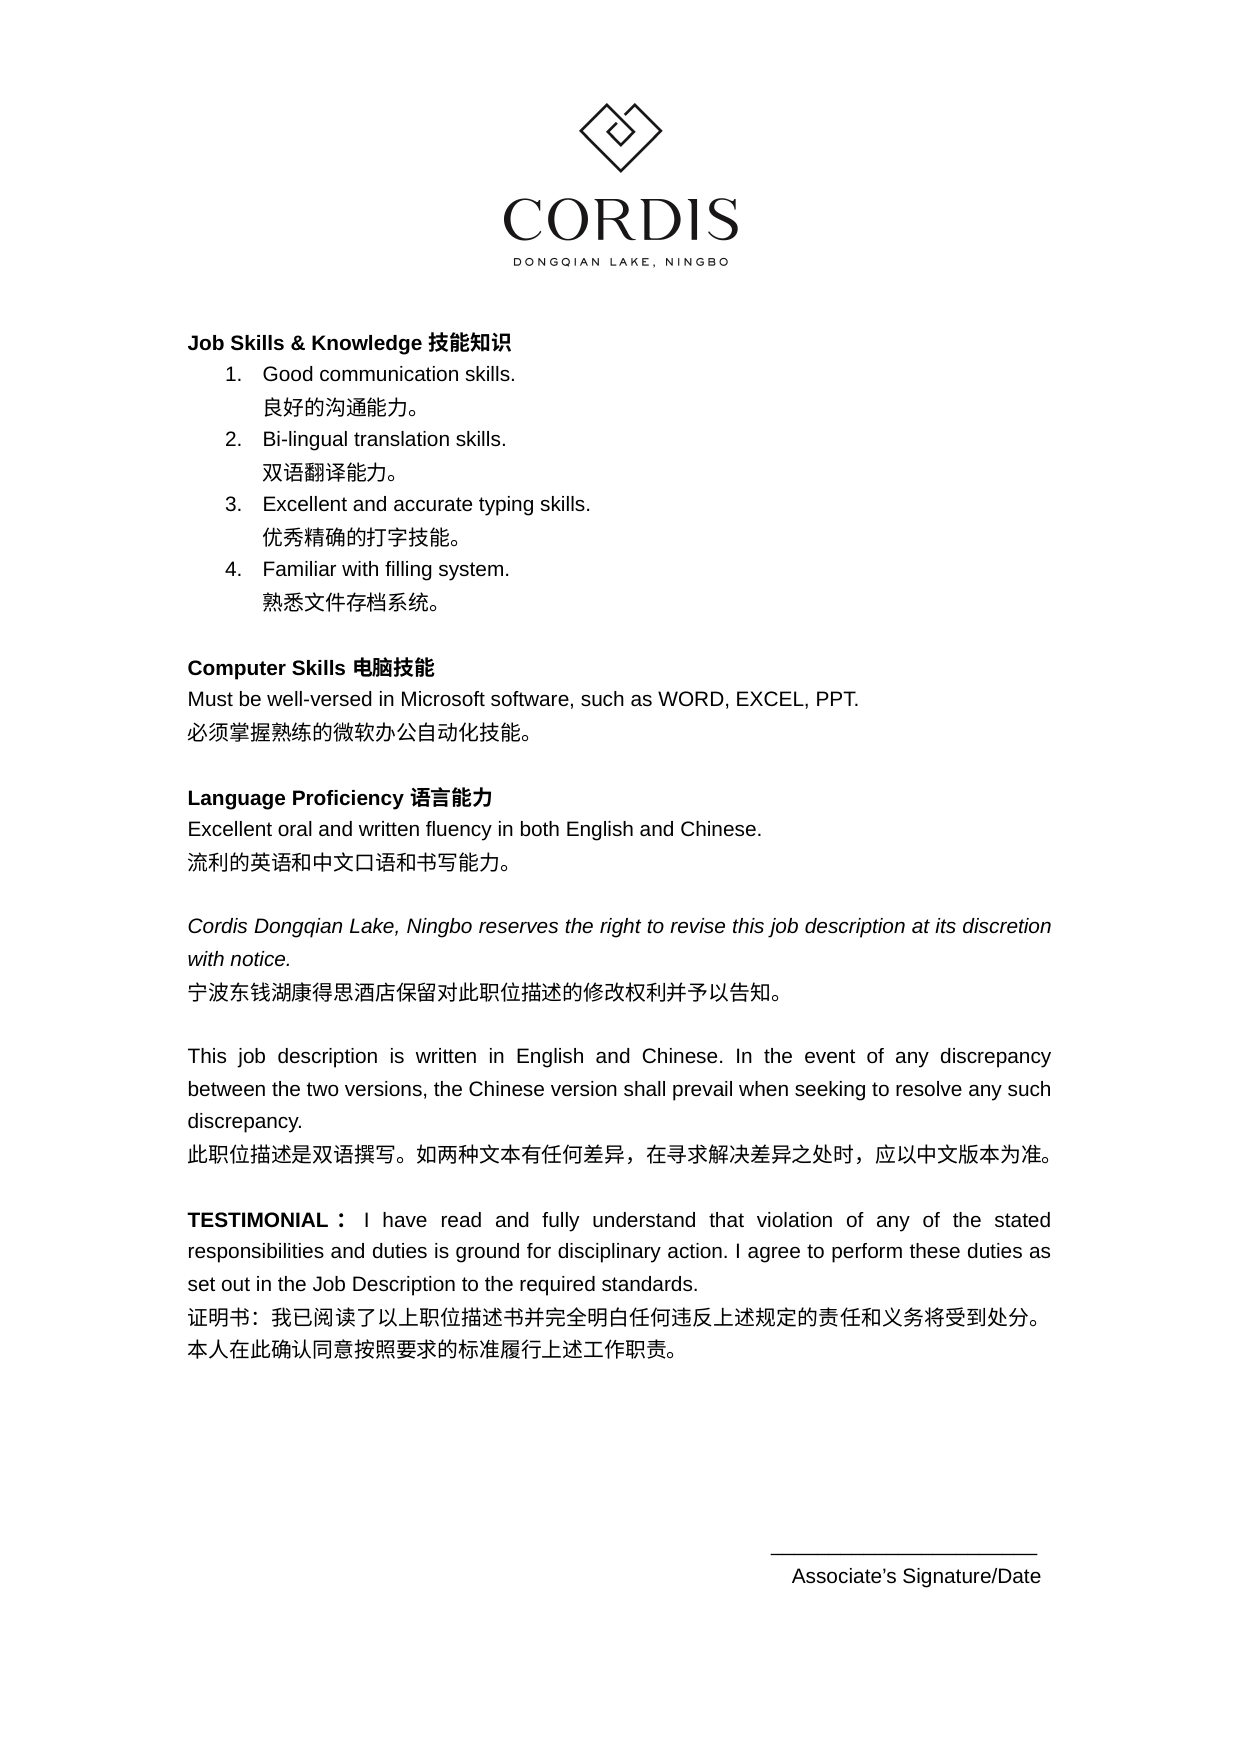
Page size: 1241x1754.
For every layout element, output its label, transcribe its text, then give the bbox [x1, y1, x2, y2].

text 宁波东钱湖康得思酒店保留对此职位描述的修改权利并予以告知。 [187, 975, 1053, 1007]
text _______________________ [187, 1527, 1053, 1560]
text Job Skills & Knowledge 技能知识 [187, 325, 1053, 357]
list 双语翻译能力。 [262, 455, 1053, 487]
text Excellent oral and written fluency in both English and Chinese. [187, 812, 1053, 845]
picture [487, 88, 753, 281]
text 此职位描述是双语撰写。如两种文本有任何差异，在寻求解决差异之处时，应以中文版本为准。 [187, 1137, 1053, 1170]
text Computer Skills 电脑技能 [187, 650, 1053, 682]
text Language Proficiency 语言能力 [187, 780, 1053, 812]
list Good communication skills. [225, 357, 1053, 390]
text This job description is written in English and Chinese. In the event of any discrepancy between the two versions, the Chinese version shall prevail when seeking to resolve any such discrepancy. [187, 1040, 1053, 1137]
text 证明书：我已阅读了以上职位描述书并完全明白任何违反上述规定的责任和义务将受到处分。本人在此确认同意按照要求的标准履行上述工作职责。 [187, 1300, 1053, 1365]
text Associate’s Signature/Date [187, 1560, 1053, 1592]
text 流利的英语和中文口语和书写能力。 [187, 845, 1053, 877]
list Bi-lingual translation skills. [225, 422, 1053, 455]
text 必须掌握熟练的微软办公自动化技能。 [187, 715, 1053, 747]
text Cordis Dongqian Lake, Ningbo reserves the right to revise this job description at its discretion with notice. [187, 910, 1053, 975]
list 优秀精确的打字技能。 [262, 520, 1053, 552]
list Excellent and accurate typing skills. [225, 487, 1053, 520]
list 熟悉文件存档系统。 [262, 585, 1053, 617]
list Familiar with filling system. [225, 552, 1053, 585]
text Must be well-versed in Microsoft software, such as WORD, EXCEL, PPT. [187, 682, 1053, 715]
text TESTIMONIAL：I have read and fully understand that violation of any of the stated responsibilities and duties is ground for disciplinary action. I agree to perform these duties as set out in the Job Description to the required standards. [187, 1202, 1053, 1300]
list 良好的沟通能力。 [262, 390, 1053, 422]
